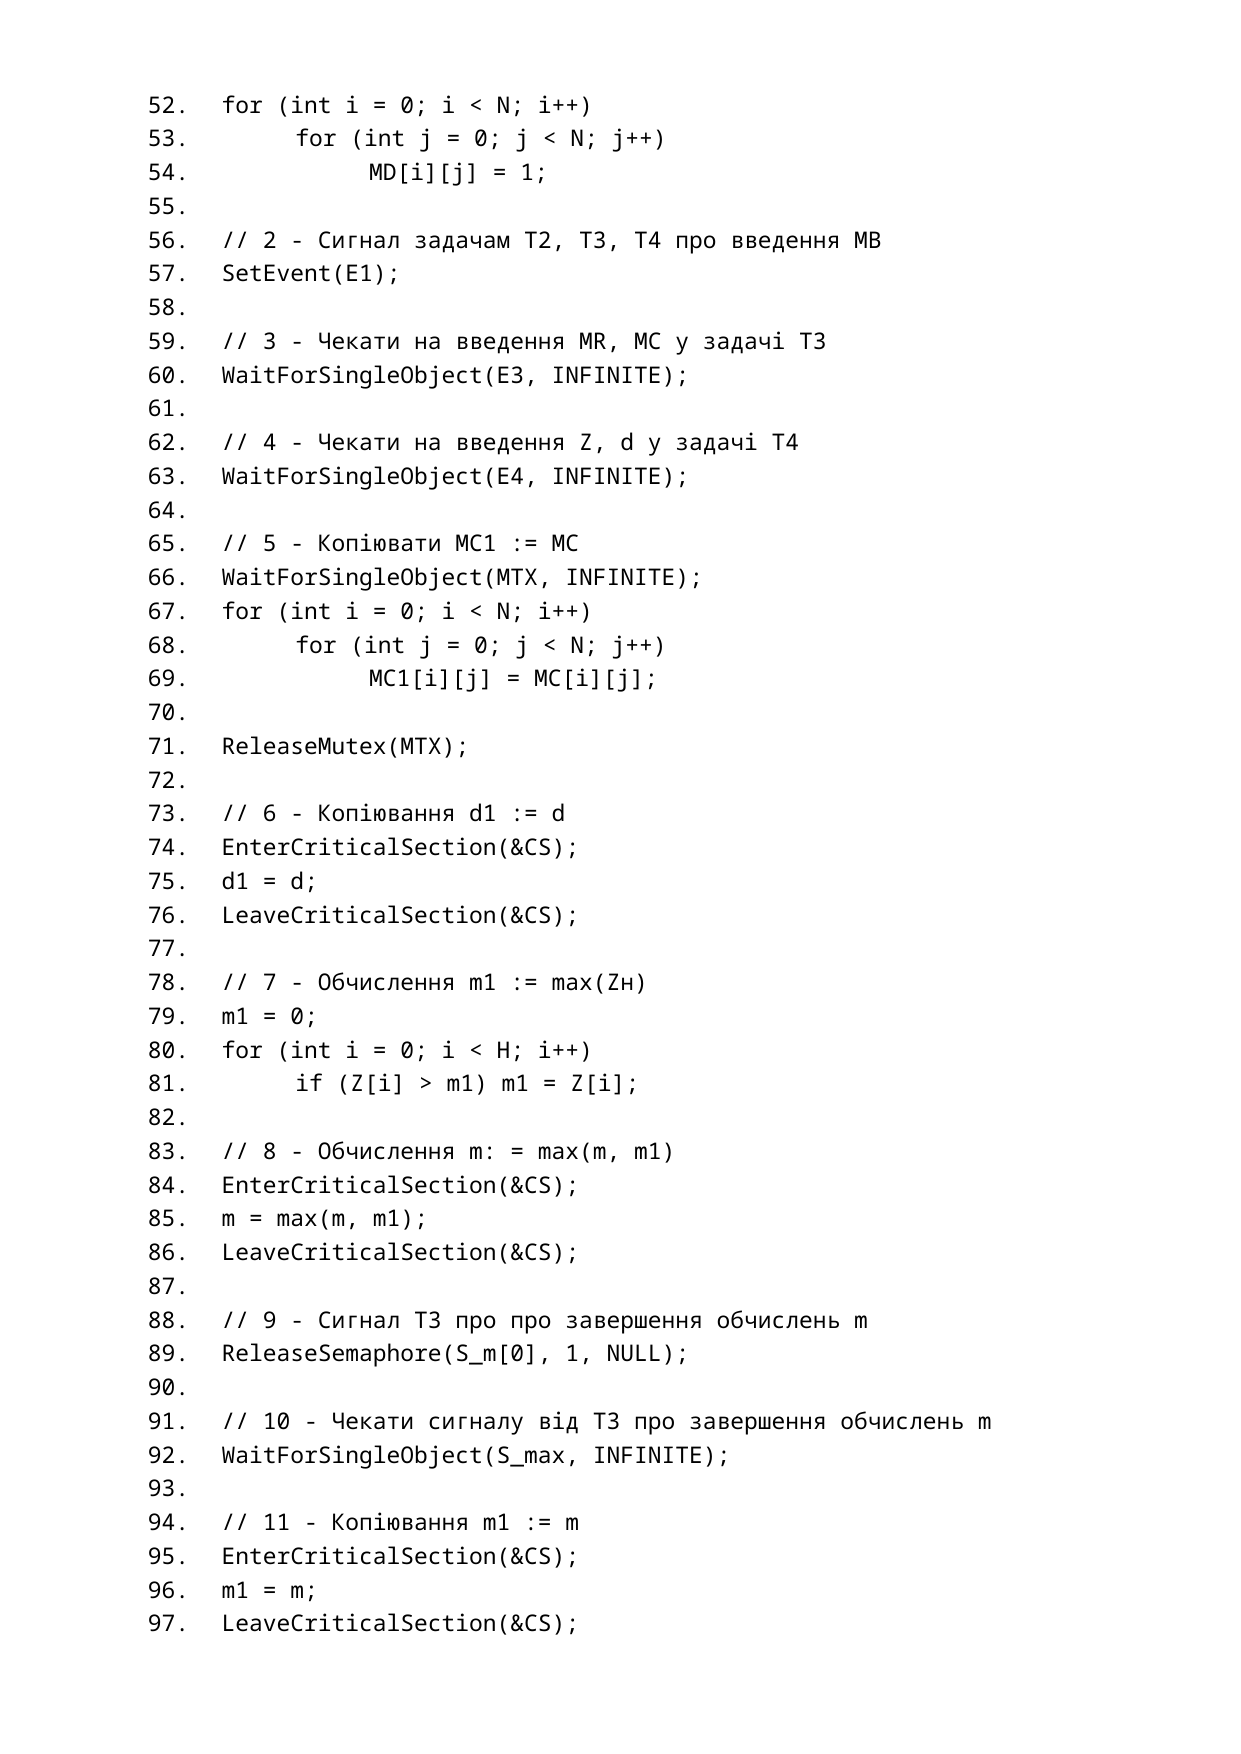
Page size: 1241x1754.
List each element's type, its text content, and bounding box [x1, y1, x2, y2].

text 57. SetEvent(E1); [148, 257, 1152, 288]
text 80. for (int i = 0; i < H; i++) [148, 1033, 1152, 1065]
text 54. MD[i][j] = 1; [148, 156, 1152, 187]
text 56. // 2 - Сигнал задачам Т2, Т3, Т4 про введення MB [148, 223, 1152, 255]
text 89. ReleaseSemaphore(S_m[0], 1, NULL); [148, 1337, 1152, 1368]
text 61. [148, 392, 1152, 423]
text 96. m1 = m; [148, 1573, 1152, 1605]
text 66. WaitForSingleObject(MTX, INFINITE); [148, 561, 1152, 592]
text 82. [148, 1101, 1152, 1132]
text 73. // 6 - Копіювання d1 := d [148, 797, 1152, 828]
text 59. // 3 - Чекати на введення MR, MC у задачі Т3 [148, 325, 1152, 356]
text 63. WaitForSingleObject(E4, INFINITE); [148, 460, 1152, 491]
text 92. WaitForSingleObject(S_max, INFINITE); [148, 1438, 1152, 1470]
text 67. for (int i = 0; i < N; i++) [148, 595, 1152, 626]
text 94. // 11 - Копіювання m1 := m [148, 1506, 1152, 1537]
text 90. [148, 1371, 1152, 1402]
text 72. [148, 763, 1152, 795]
text 52. for (int i = 0; i < N; i++) [148, 88, 1152, 120]
text 97. LeaveCriticalSection(&CS); [148, 1607, 1152, 1638]
text 65. // 5 - Копіювати MC1 := MC [148, 527, 1152, 558]
text 55. [148, 190, 1152, 221]
text 60. WaitForSingleObject(E3, INFINITE); [148, 358, 1152, 390]
text 91. // 10 - Чекати сигналу від T3 про завершення обчислень m [148, 1405, 1152, 1436]
text 69. MC1[i][j] = MC[i][j]; [148, 662, 1152, 693]
text 62. // 4 - Чекати на введення Z, d у задачі T4 [148, 426, 1152, 457]
text 79. m1 = 0; [148, 1000, 1152, 1031]
text 74. EnterCriticalSection(&CS); [148, 831, 1152, 862]
text 86. LeaveCriticalSection(&CS); [148, 1236, 1152, 1267]
text 53. for (int j = 0; j < N; j++) [148, 122, 1152, 153]
text 78. // 7 - Обчислення m1 := max(Zн) [148, 966, 1152, 997]
text 68. for (int j = 0; j < N; j++) [148, 628, 1152, 660]
text 81. if (Z[i] > m1) m1 = Z[i]; [148, 1067, 1152, 1098]
text 85. m = max(m, m1); [148, 1202, 1152, 1233]
text 64. [148, 493, 1152, 525]
text 71. ReleaseMutex(MTX); [148, 730, 1152, 761]
text 58. [148, 291, 1152, 322]
text 75. d1 = d; [148, 865, 1152, 896]
text 87. [148, 1270, 1152, 1301]
text 84. EnterCriticalSection(&CS); [148, 1168, 1152, 1200]
text 93. [148, 1472, 1152, 1503]
text 77. [148, 932, 1152, 963]
text 76. LeaveCriticalSection(&CS); [148, 898, 1152, 930]
text 83. // 8 - Обчислення m: = max(m, m1) [148, 1135, 1152, 1166]
text 88. // 9 - Сигнал Т3 про про завершення обчислень m [148, 1303, 1152, 1335]
text 70. [148, 696, 1152, 727]
text 95. EnterCriticalSection(&CS); [148, 1540, 1152, 1571]
